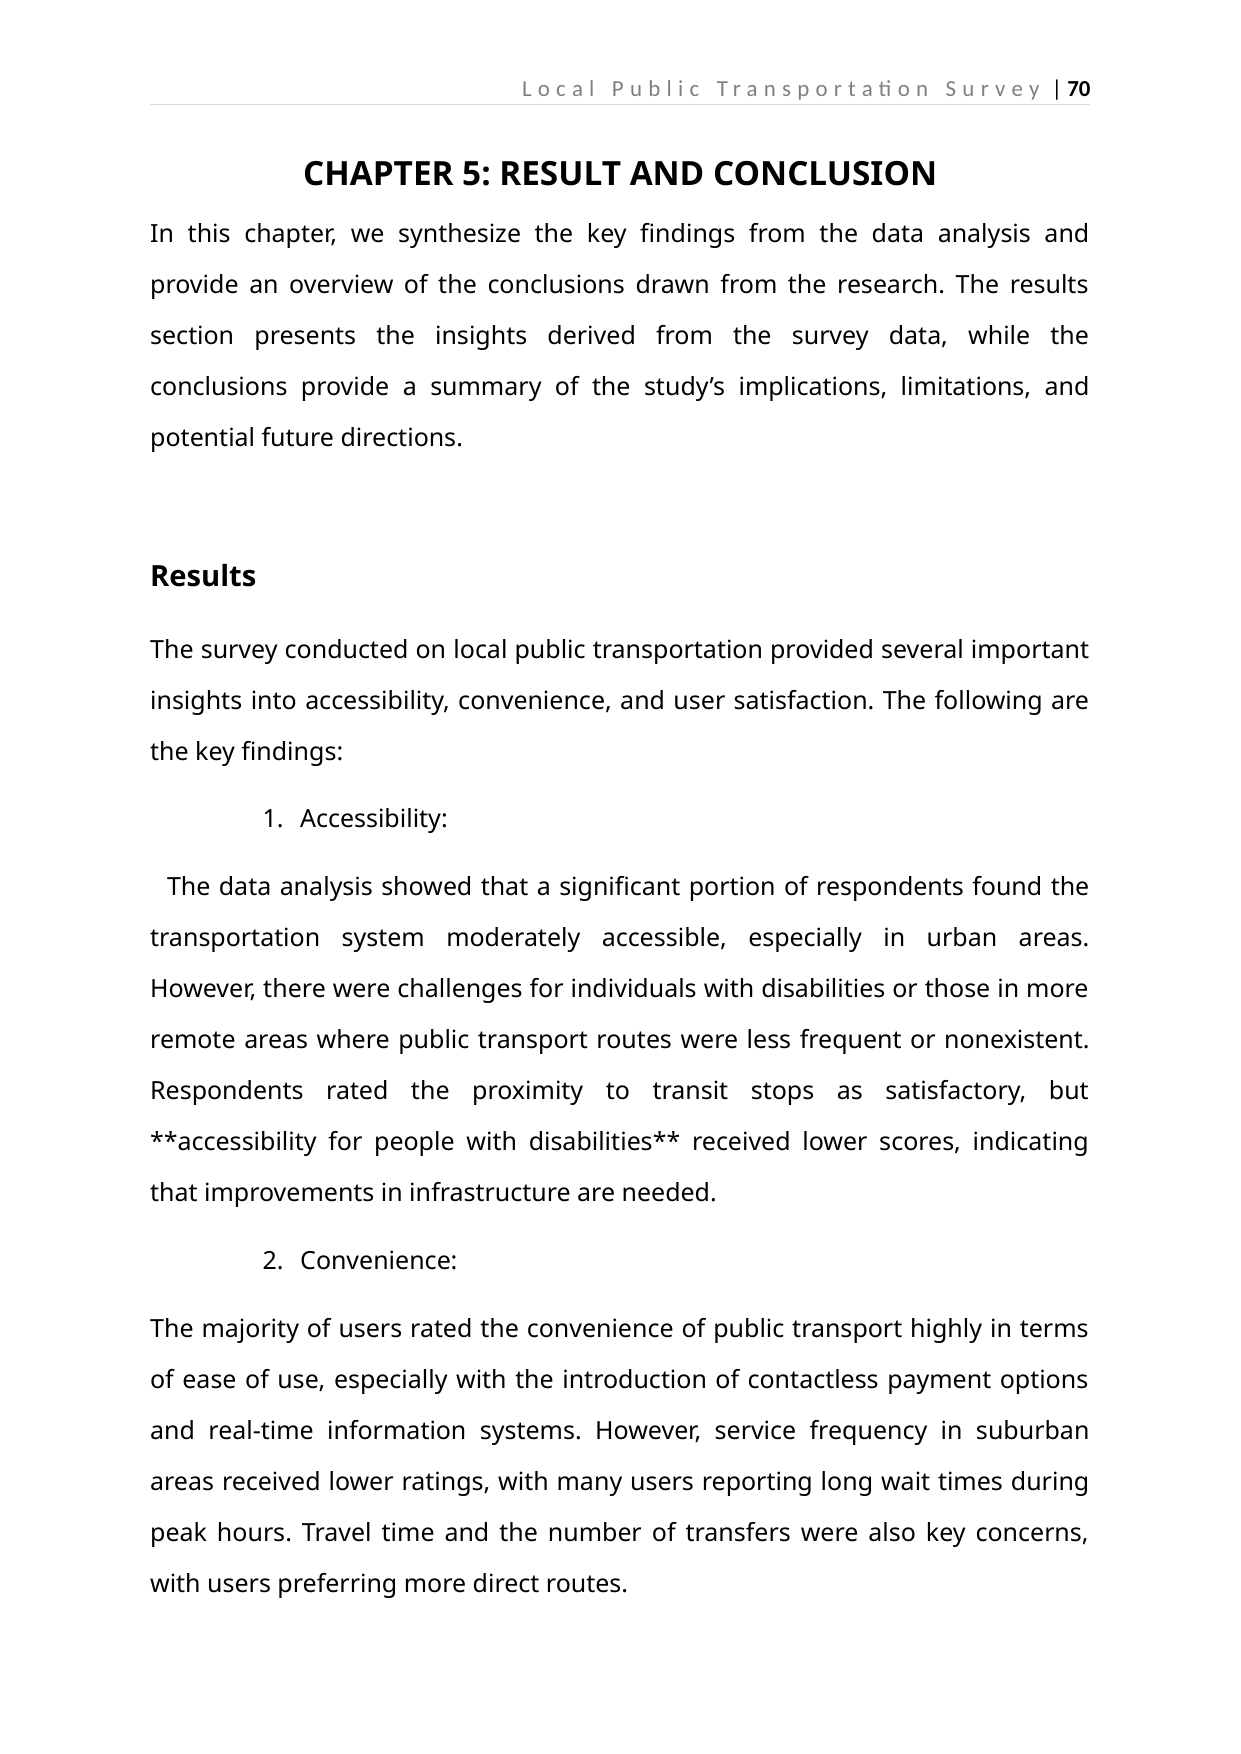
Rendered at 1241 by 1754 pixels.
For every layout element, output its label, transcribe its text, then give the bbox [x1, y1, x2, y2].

text CHAPTER 5: RESULT AND CONCLUSION [150, 150, 1090, 195]
text In this chapter, we synthesize the key findings from the data analysis and provide an overview of the conclusions drawn from the research. The results section presents the insights derived from the survey data, while the conclusions provide a summary of the study’s implications, limitations, and potential future directions. [150, 216, 1090, 454]
text The survey conducted on local public transportation provided several important insights into accessibility, convenience, and user satisfaction. The following are the key findings: [150, 631, 1090, 767]
text The data analysis showed that a significant portion of respondents found the transportation system moderately accessible, especially in urban areas. However, there were challenges for individuals with disabilities or those in more remote areas where public transport routes were less frequent or nonexistent. Respondents rated the proximity to transit stops as satisfactory, but **accessibility for people with disabilities** received lower scores, indicating that improvements in infrastructure are needed. [150, 869, 1090, 1209]
list Convenience: [262, 1243, 1090, 1277]
text The majority of users rated the convenience of public transport highly in terms of ease of use, especially with the introduction of contactless payment options and real-time information systems. However, service frequency in suburban areas received lower ratings, with many users reporting long wait times during peak hours. Travel time and the number of transfers were also key concerns, with users preferring more direct routes. [150, 1311, 1090, 1600]
text Results [150, 555, 1090, 595]
list Accessibility: [262, 801, 1090, 835]
